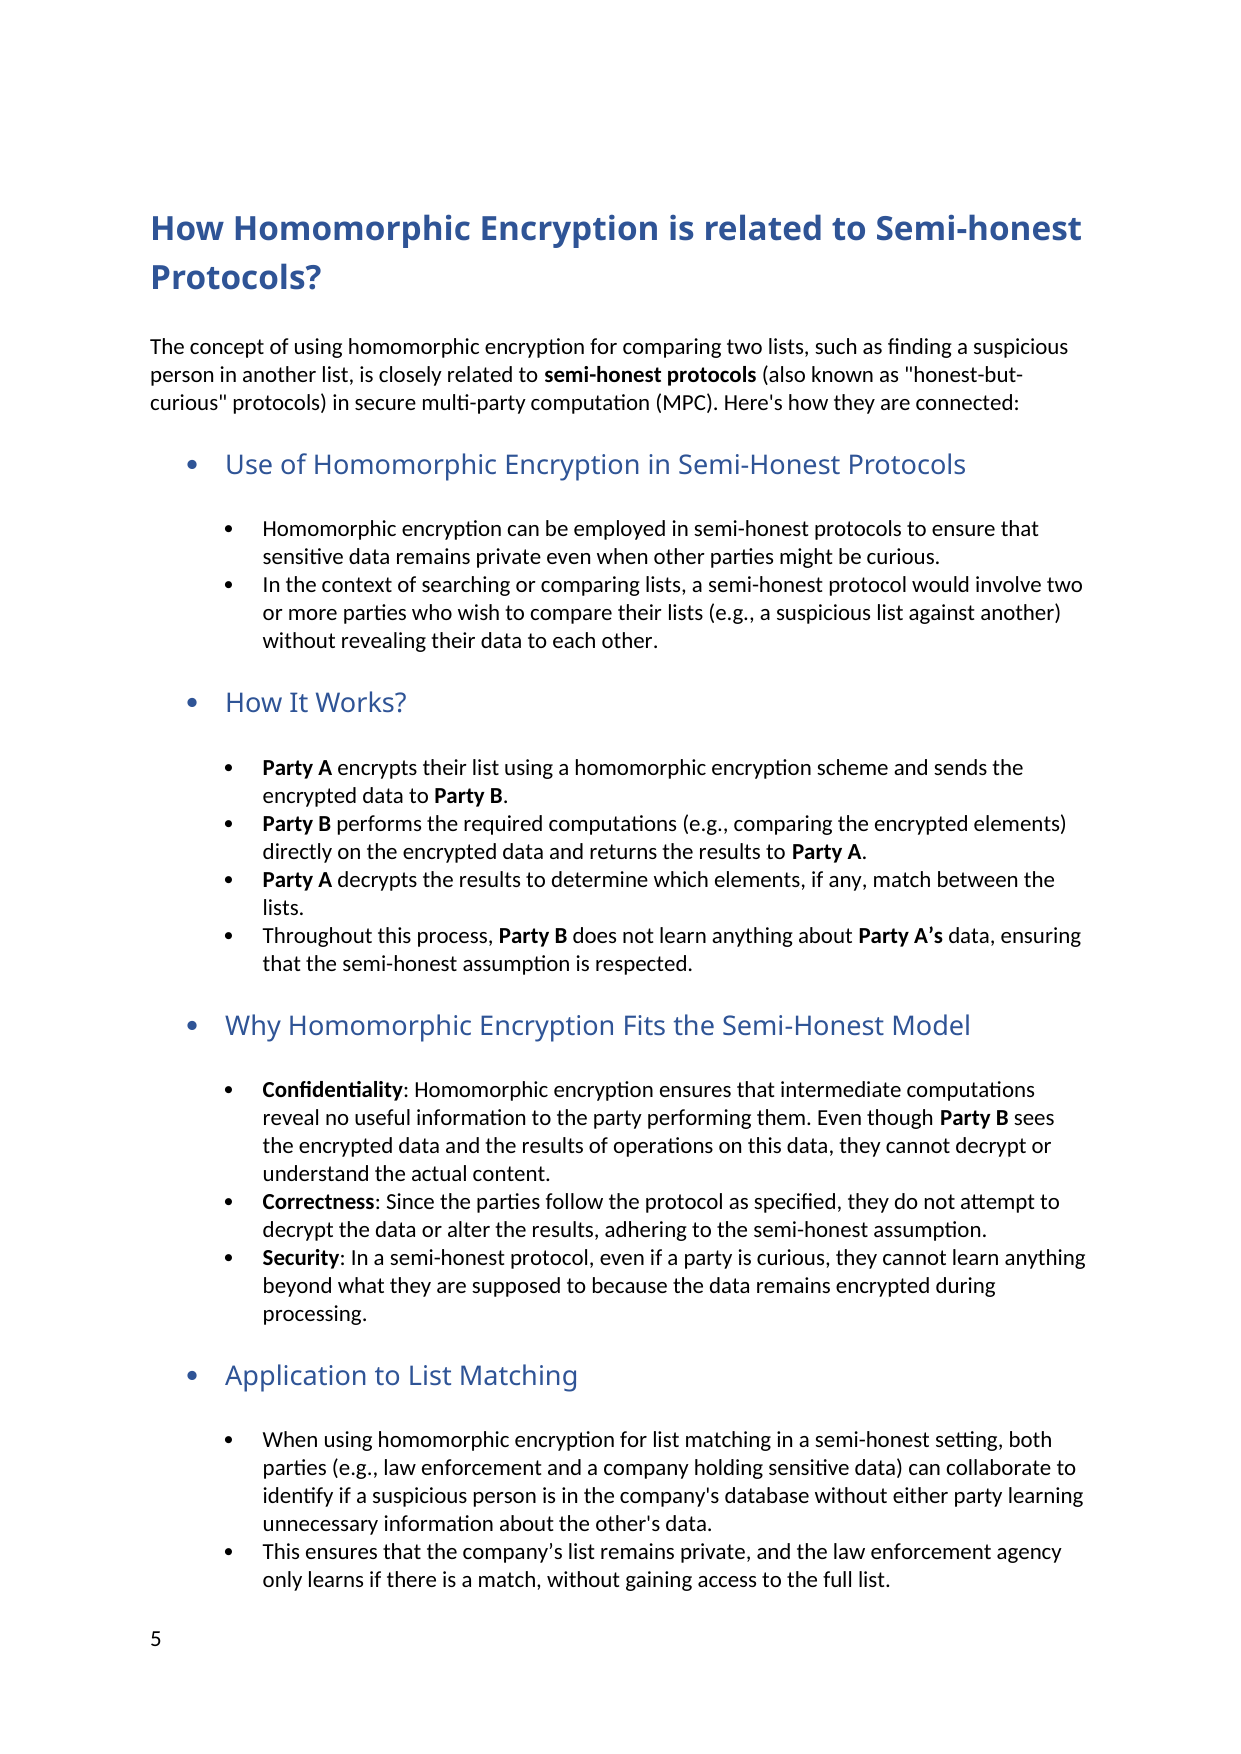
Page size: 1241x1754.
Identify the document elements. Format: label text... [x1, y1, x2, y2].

subtitle Use of Homomorphic Encryption in Semi-Honest Protocols [187, 446, 1090, 482]
list This ensures that the company’s list remains private, and the law enforcement agency only learns if there is a match, without gaining access to the full list. [225, 1537, 1090, 1593]
list Homomorphic encryption can be employed in semi-honest protocols to ensure that sensitive data remains private even when other parties might be curious. [225, 514, 1090, 571]
subtitle How It Works? [187, 684, 1090, 721]
list Party A encrypts their list using a homomorphic encryption scheme and sends the encrypted data to Party B. [225, 753, 1090, 809]
subtitle Application to List Matching [187, 1356, 1090, 1393]
list In the context of searching or comparing lists, a semi-honest protocol would involve two or more parties who wish to compare their lists (e.g., a suspicious list against another) without revealing their data to each other. [225, 571, 1090, 654]
text The concept of using homomorphic encryption for comparing two lists, such as finding a suspicious person in another list, is closely related to semi-honest protocols (also known as "honest-but-curious" protocols) in secure multi-party computation (MPC). Here's how they are connected: [150, 332, 1090, 416]
list Security: In a semi-honest protocol, even if a party is curious, they cannot learn anything beyond what they are supposed to because the data remains encrypted during processing. [225, 1243, 1090, 1327]
list Correctness: Since the parties follow the protocol as specified, they do not attempt to decrypt the data or alter the results, adhering to the semi-honest assumption. [225, 1187, 1090, 1243]
list When using homomorphic encryption for list matching in a semi-honest setting, both parties (e.g., law enforcement and a company holding sensitive data) can collaborate to identify if a suspicious person is in the company's database without either party learning unnecessary information about the other's data. [225, 1425, 1090, 1537]
list Party A decrypts the results to determine which elements, if any, match between the lists. [225, 865, 1090, 921]
list Party B performs the required computations (e.g., comparing the encrypted elements) directly on the encrypted data and returns the results to Party A. [225, 809, 1090, 865]
subtitle How Homomorphic Encryption is related to Semi-honest Protocols? [150, 205, 1090, 299]
subtitle Why Homomorphic Encryption Fits the Semi-Honest Model [187, 1006, 1090, 1043]
list Confidentiality: Homomorphic encryption ensures that intermediate computations reveal no useful information to the party performing them. Even though Party B sees the encrypted data and the results of operations on this data, they cannot decrypt or understand the actual content. [225, 1075, 1090, 1187]
list Throughout this process, Party B does not learn anything about Party A’s data, ensuring that the semi-honest assumption is respected. [225, 921, 1090, 977]
